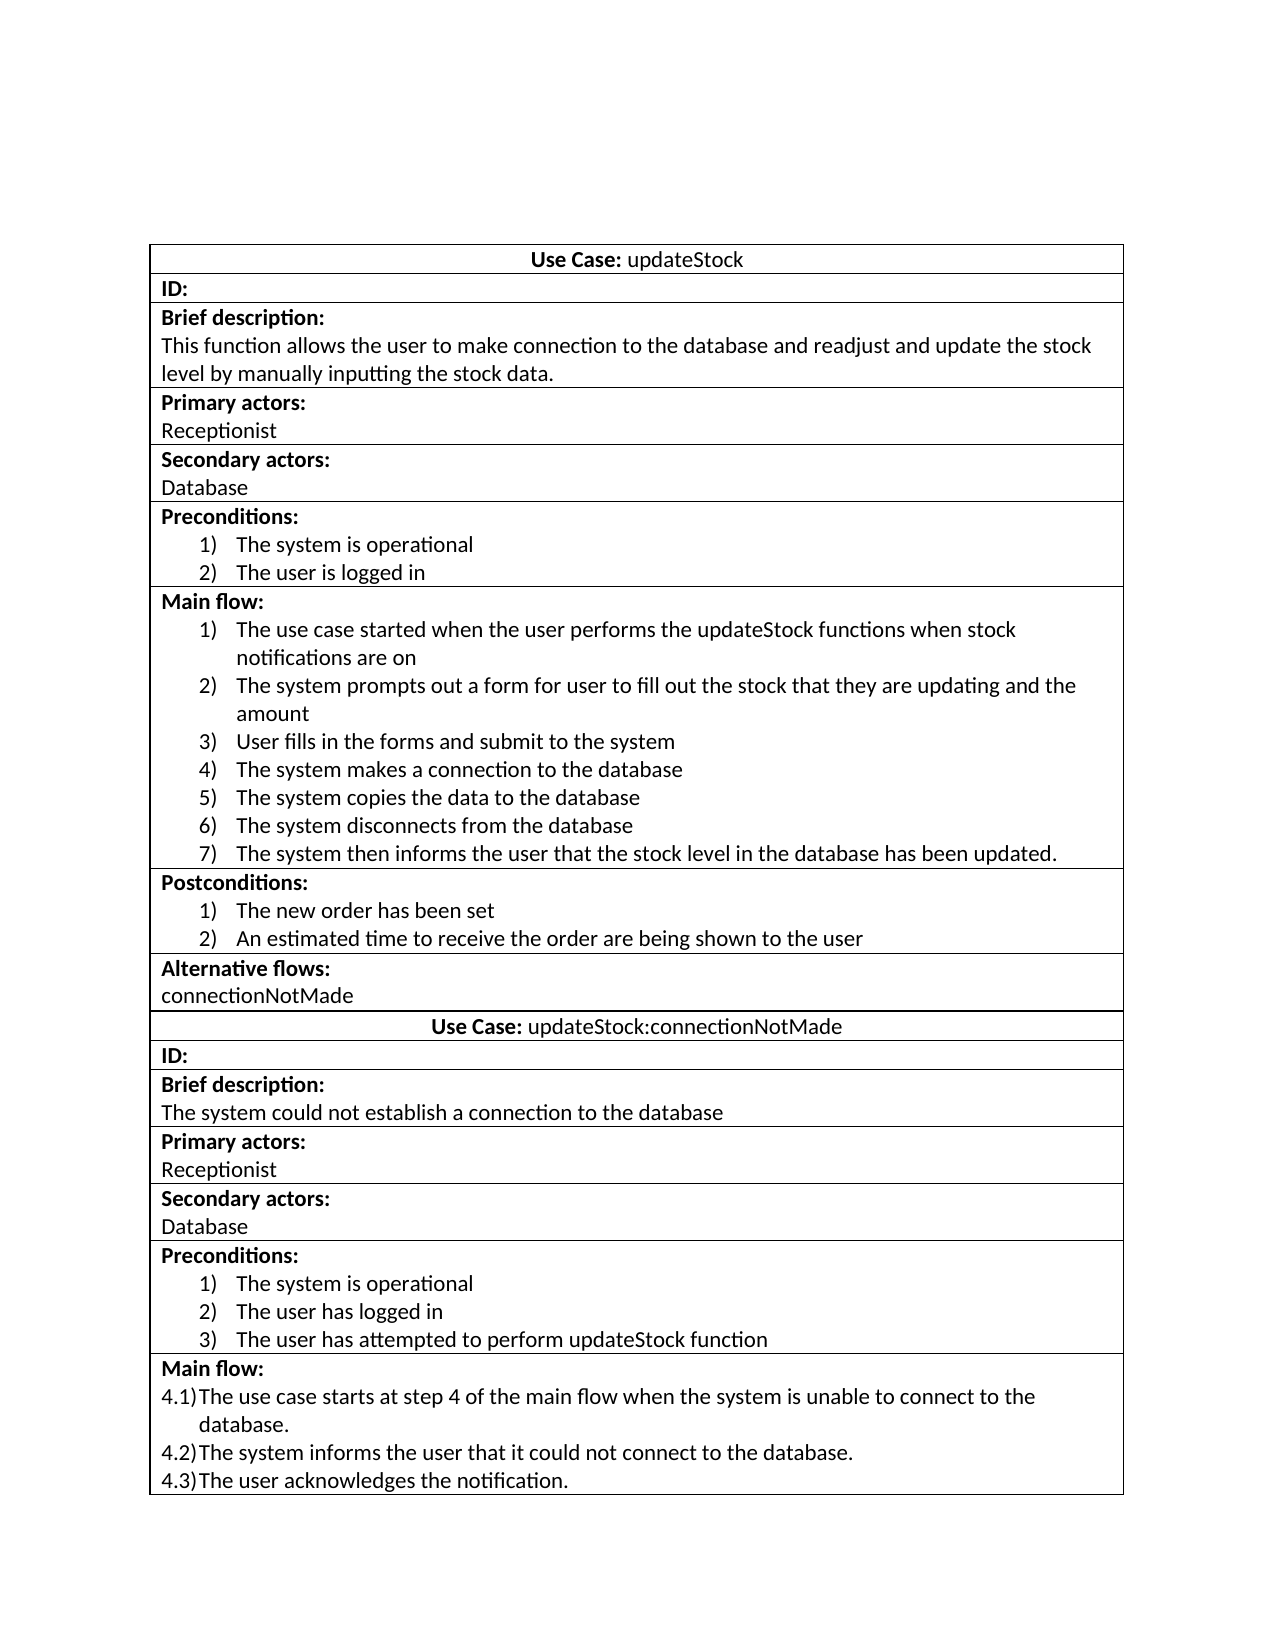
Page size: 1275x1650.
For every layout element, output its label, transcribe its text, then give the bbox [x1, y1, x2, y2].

table_cell Main flow: The use case started when the user performs the updateStock functions when stock notifications are on The system prompts out a form for user to fill out the stock that they are updating and the amount User fills in the forms and submit to the system The system makes a connection to the database The system copies the data to the database The system disconnects from the database The system then informs the user that the stock level in the database has been updated. [151, 587, 1123, 867]
table_cell Secondary actors: Database [151, 1184, 1123, 1240]
table_cell Secondary actors: Database [151, 445, 1123, 501]
table_cell ID: [151, 274, 1123, 302]
table_cell ID: [151, 1041, 1123, 1069]
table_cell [151, 1354, 1123, 1494]
table_cell Primary actors: Receptionist [151, 388, 1123, 444]
table_cell Postconditions: The new order has been set An estimated time to receive the order are being shown to the user [151, 869, 1123, 953]
table_cell Primary actors: Receptionist [151, 1127, 1123, 1183]
table_cell Brief description: The system could not establish a connection to the database [151, 1070, 1123, 1126]
table_cell Preconditions: The system is operational The user is logged in [151, 502, 1123, 586]
table_header Use Case: updateStock [151, 245, 1123, 273]
table_header Use Case: updateStock:connectionNotMade [151, 1012, 1123, 1040]
table_cell Preconditions: The system is operational The user has logged in The user has attempted to perform updateStock function [151, 1241, 1123, 1353]
table_cell Brief description: This function allows the user to make connection to the database and readjust and update the stock level by manually inputting the stock data. [151, 303, 1123, 387]
table_cell Alternative flows: connectionNotMade [151, 954, 1123, 1010]
